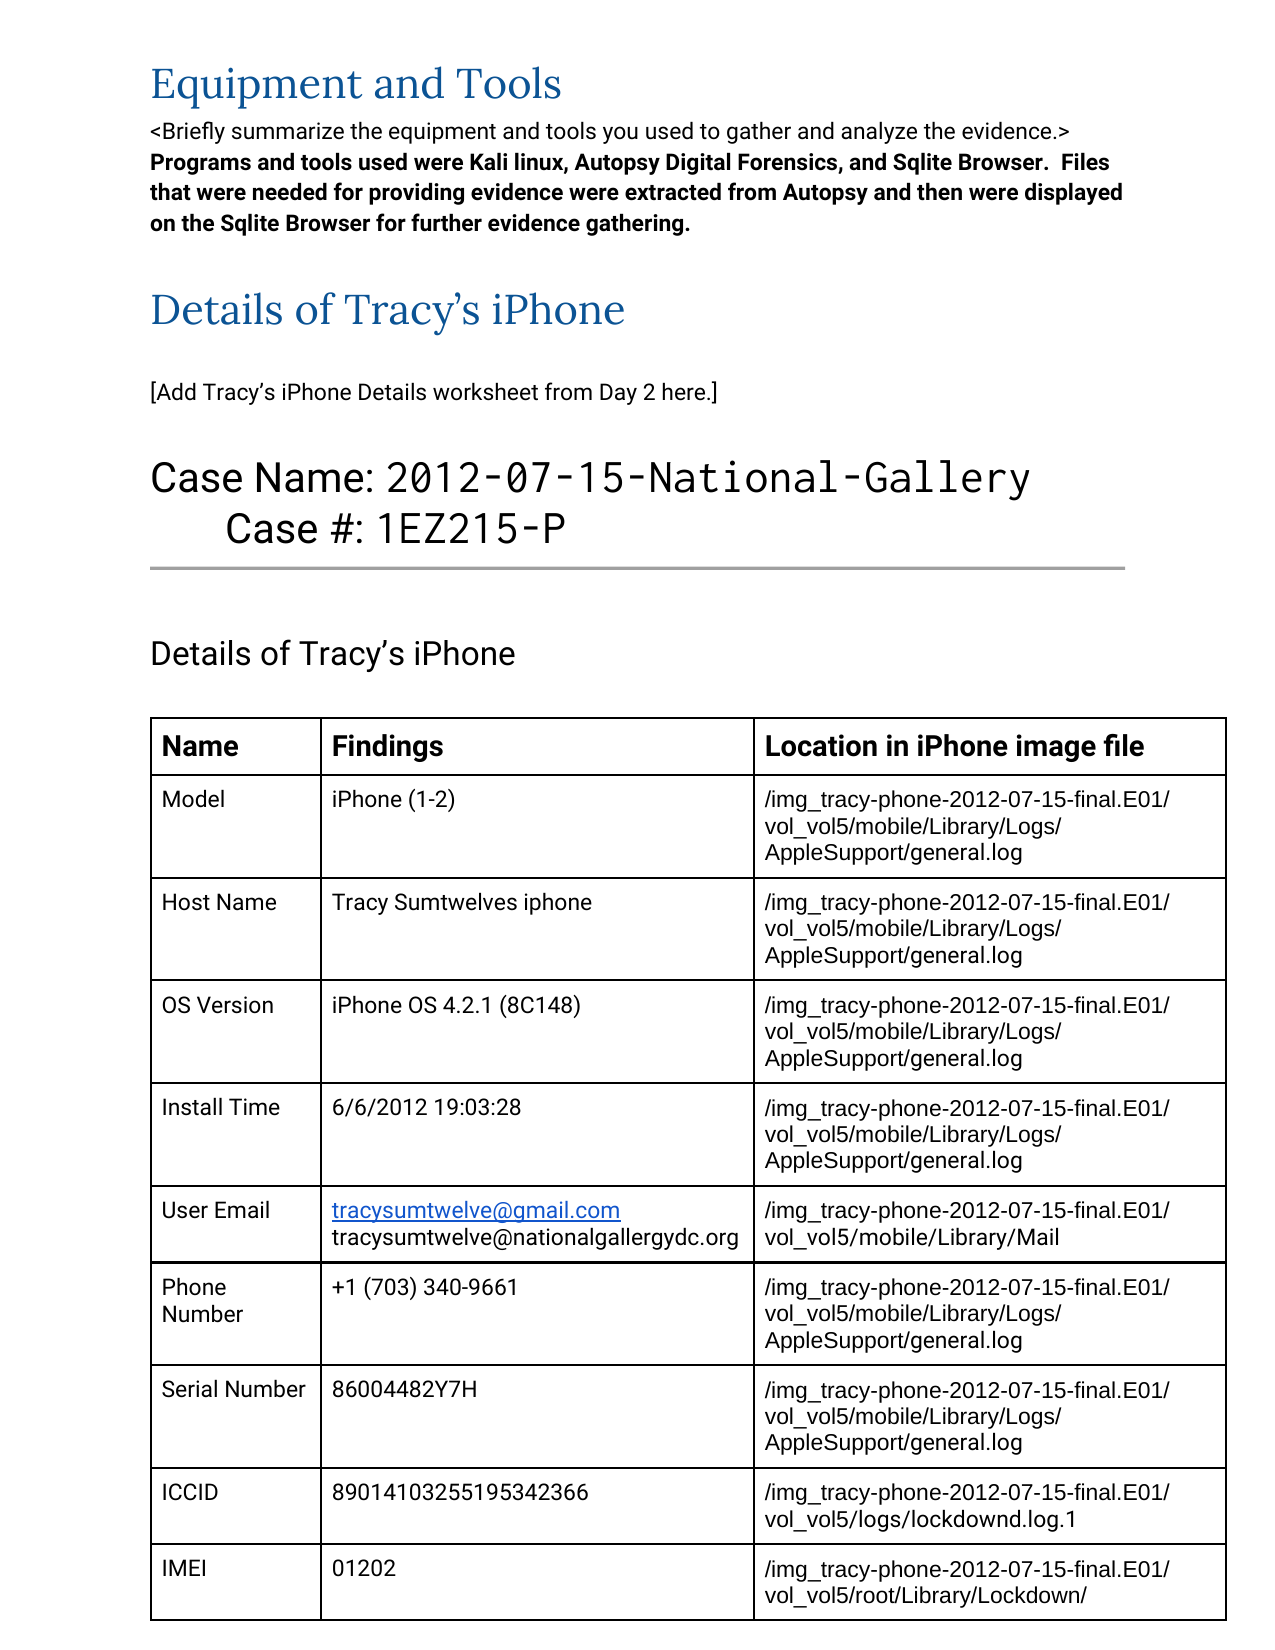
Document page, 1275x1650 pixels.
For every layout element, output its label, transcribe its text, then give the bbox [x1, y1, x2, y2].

table_cell ICCID [152, 1469, 320, 1543]
table_cell Host Name [152, 879, 320, 979]
subtitle Details of Tracy’s iPhone [150, 283, 1125, 336]
table_cell /img_tracy-phone-2012-07-15-final.E01/vol_vol5/mobile/Library/Logs/AppleSupport/general.log [755, 981, 1225, 1082]
table_cell User Email [152, 1187, 320, 1261]
table_header Location in iPhone image file [755, 719, 1225, 774]
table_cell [755, 1545, 1225, 1619]
table_cell OS Version [152, 981, 320, 1082]
text Programs and tools used were Kali linux, Autopsy Digital Forensics, and Sqlite Browser. Files that were needed for providing evidence were extracted from Autopsy and then were displayed on the Sqlite Browser for further evidence gathering. [150, 149, 1125, 237]
table_cell /img_tracy-phone-2012-07-15-final.E01/vol_vol5/mobile/Library/Logs/AppleSupport/general.log [755, 1366, 1225, 1467]
subtitle Details of Tracy’s iPhone [150, 634, 1125, 673]
table_cell 01202 [322, 1545, 753, 1619]
table_cell IMEI [152, 1545, 320, 1619]
table_header Name [152, 719, 320, 774]
table_cell Phone Number [152, 1264, 320, 1364]
subtitle Equipment and Tools [150, 56, 1125, 109]
table_cell iPhone OS 4.2.1 (8C148) [322, 981, 753, 1082]
table_cell /img_tracy-phone-2012-07-15-final.E01/vol_vol5/logs/lockdownd.log.1 [755, 1469, 1225, 1543]
table_cell Model [152, 776, 320, 877]
text <Briefly summarize the equipment and tools you used to gather and analyze the evidence.> [150, 118, 1125, 145]
subtitle Case Name: 2012-07-15-National-Gallery Case #: 1EZ215-P [150, 451, 1125, 554]
table_cell 86004482Y7H [322, 1366, 753, 1467]
text [Add Tracy’s iPhone Details worksheet from Day 2 here.] [150, 379, 1125, 406]
table_cell 6/6/2012 19:03:28 [322, 1084, 753, 1185]
table_cell iPhone (1-2) [322, 776, 753, 877]
table_cell /img_tracy-phone-2012-07-15-final.E01/vol_vol5/mobile/Library/Logs/AppleSupport/general.log [755, 776, 1225, 877]
table_cell tracysumtwelve@gmail.com tracysumtwelve@nationalgallergydc.org [322, 1187, 753, 1261]
table_cell Tracy Sumtwelves iphone [322, 879, 753, 979]
table_cell /img_tracy-phone-2012-07-15-final.E01/vol_vol5/mobile/Library/Logs/AppleSupport/general.log [755, 1084, 1225, 1185]
table_cell Serial Number [152, 1366, 320, 1467]
table_header Findings [322, 719, 753, 774]
table_cell /img_tracy-phone-2012-07-15-final.E01/vol_vol5/mobile/Library/Logs/AppleSupport/general.log [755, 1264, 1225, 1364]
table_cell Install Time [152, 1084, 320, 1185]
table_cell /img_tracy-phone-2012-07-15-final.E01/vol_vol5/mobile/Library/Mail [755, 1187, 1225, 1261]
table_cell +1 (703) 340-9661 [322, 1264, 753, 1364]
table_cell /img_tracy-phone-2012-07-15-final.E01/vol_vol5/mobile/Library/Logs/AppleSupport/general.log [755, 879, 1225, 979]
table_cell 89014103255195342366 [322, 1469, 753, 1543]
